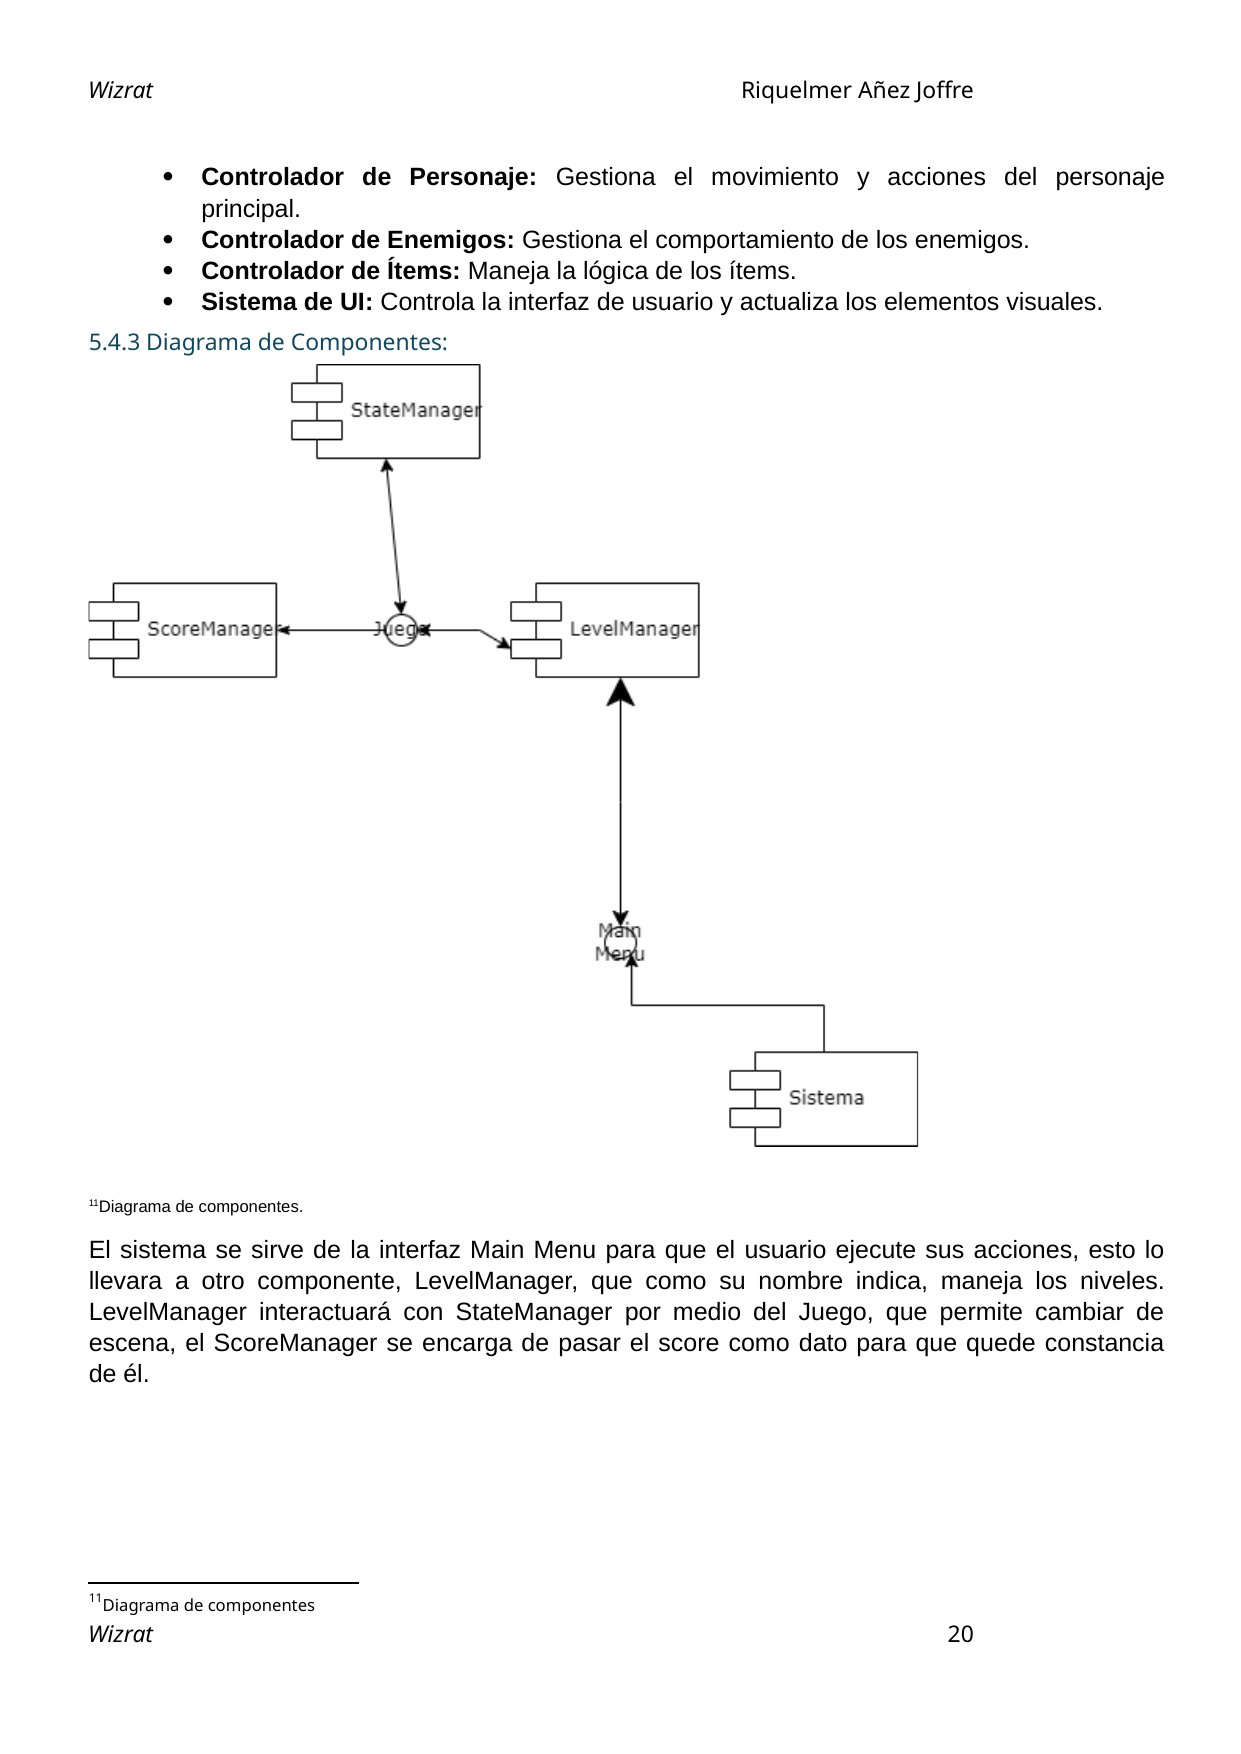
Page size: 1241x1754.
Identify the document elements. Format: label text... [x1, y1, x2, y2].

picture [88, 364, 919, 1147]
list Controlador de Enemigos: Gestiona el comportamiento de los enemigos. [163, 224, 1166, 253]
text Diagrama de componentes. [88, 1197, 1166, 1216]
subtitle 5.4.3 Diagrama de Componentes: [88, 326, 1166, 358]
list Controlador de Personaje: Gestiona el movimiento y acciones del personaje principal. [163, 162, 1166, 222]
list Controlador de Ítems: Maneja la lógica de los ítems. [163, 256, 1166, 284]
text El sistema se sirve de la interfaz Main Menu para que el usuario ejecute sus acciones, esto lo llevara a otro componente, LevelManager, que como su nombre indica, maneja los niveles. LevelManager interactuará con StateManager por medio del Juego, que permite cambiar de escena, el ScoreManager se encarga de pasar el score como dato para que quede constancia de él. [88, 1234, 1166, 1387]
list Sistema de UI: Controla la interfaz de usuario y actualiza los elementos visuales. [163, 287, 1166, 316]
